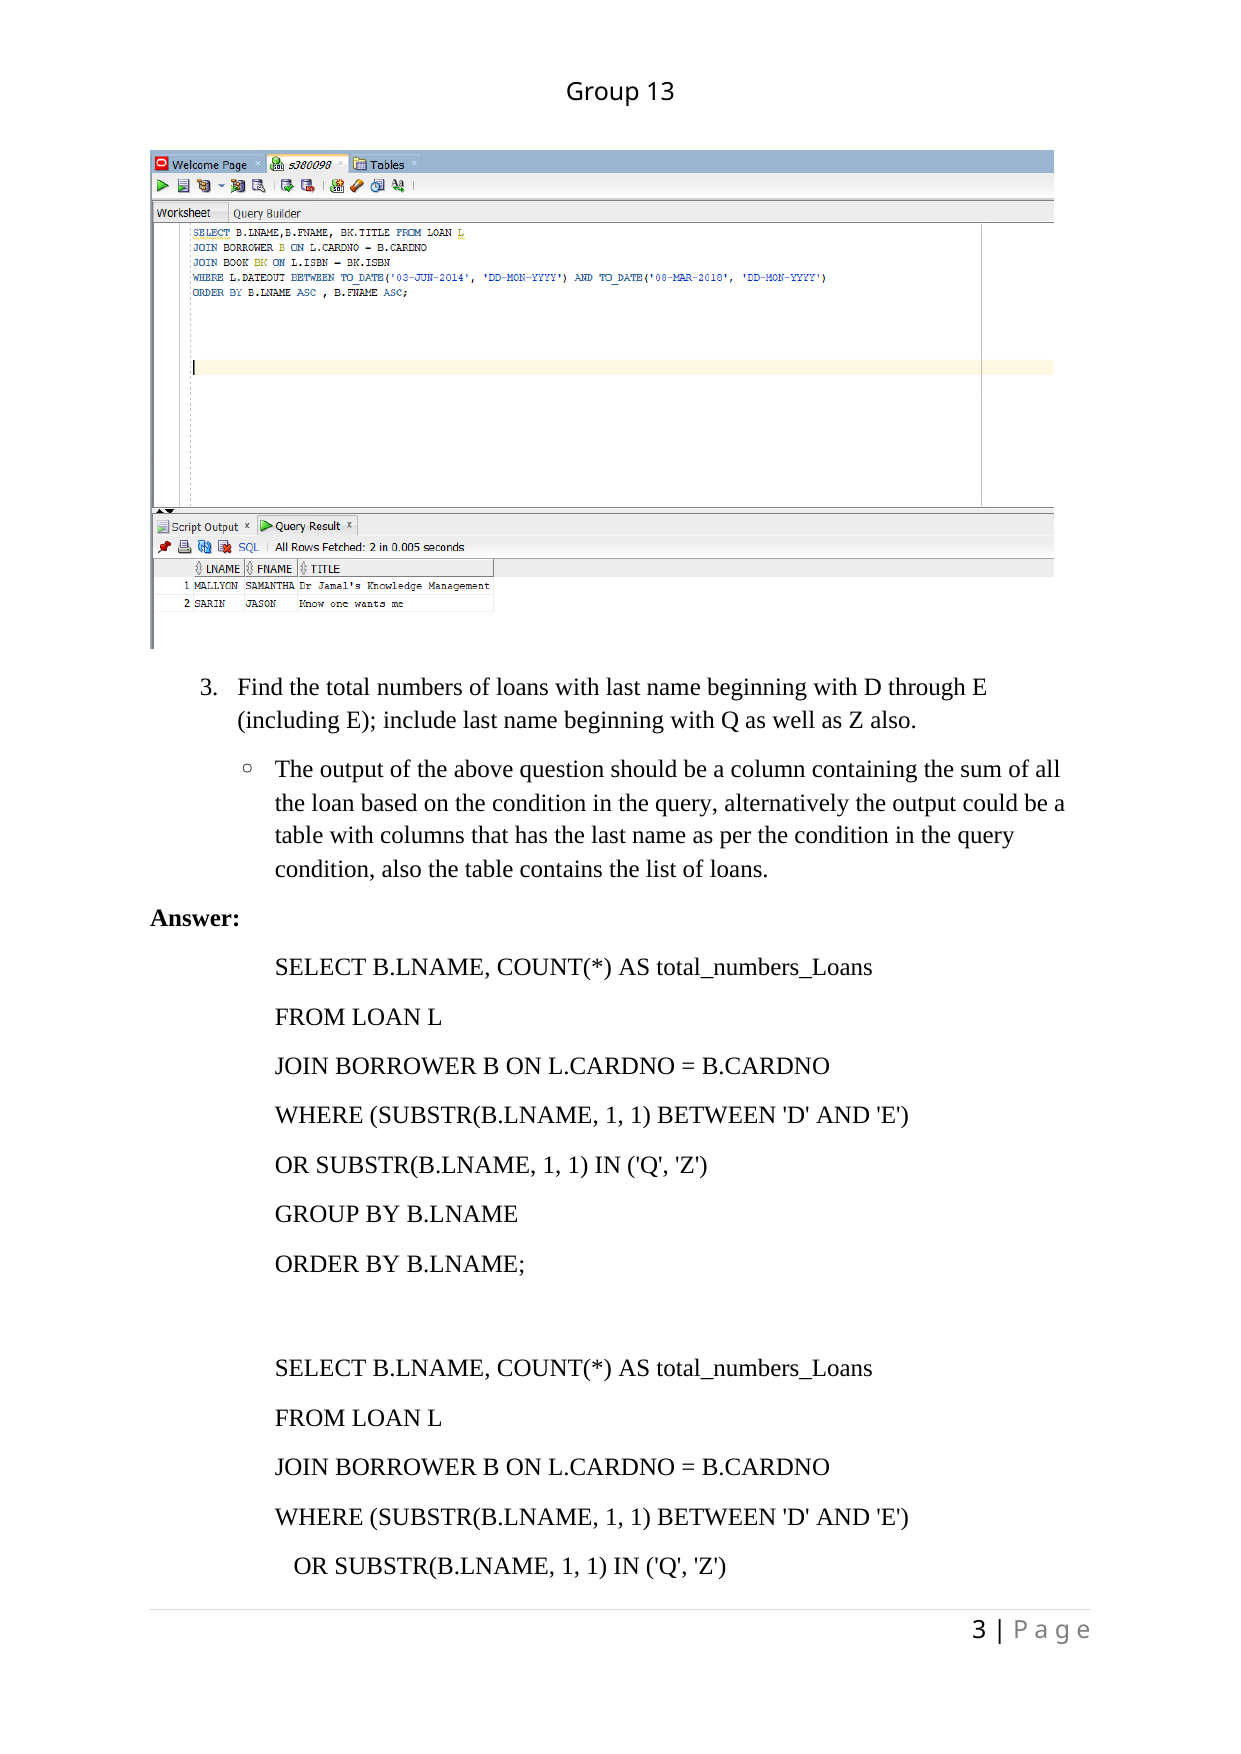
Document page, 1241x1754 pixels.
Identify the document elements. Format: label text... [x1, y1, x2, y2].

text SELECT B.LNAME, COUNT(*) AS total_numbers_Loans [274, 1353, 1090, 1382]
text WHERE (SUBSTR(B.LNAME, 1, 1) BETWEEN 'D' AND 'E') [274, 1101, 1090, 1129]
text ORDER BY B.LNAME; [274, 1249, 1090, 1277]
text JOIN BORROWER B ON L.CARDNO = B.CARDNO [274, 1452, 1090, 1481]
text WHERE (SUBSTR(B.LNAME, 1, 1) BETWEEN 'D' AND 'E') [274, 1502, 1090, 1530]
list Find the total numbers of loans with last name beginning with D through E (including E); include last name beginning with Q as well as Z also. [199, 672, 1046, 734]
list The output of the above question should be a column containing the sum of all the loan based on the condition in the query, alternatively the output could be a table with columns that has the last name as per the condition in the query condition, also the table contains the list of loans. [237, 754, 1090, 882]
text SELECT B.LNAME, COUNT(*) AS total_numbers_Loans [274, 952, 1090, 981]
text OR SUBSTR(B.LNAME, 1, 1) IN ('Q', 'Z') [274, 1150, 1090, 1179]
text FROM LOAN L [274, 1002, 1090, 1031]
picture [150, 150, 1054, 649]
text JOIN BORROWER B ON L.CARDNO = B.CARDNO [274, 1051, 1090, 1080]
text Answer: [150, 903, 1090, 932]
text FROM LOAN L [274, 1403, 1090, 1432]
text GROUP BY B.LNAME [274, 1199, 1090, 1228]
text OR SUBSTR(B.LNAME, 1, 1) IN ('Q', 'Z') [274, 1551, 1090, 1580]
